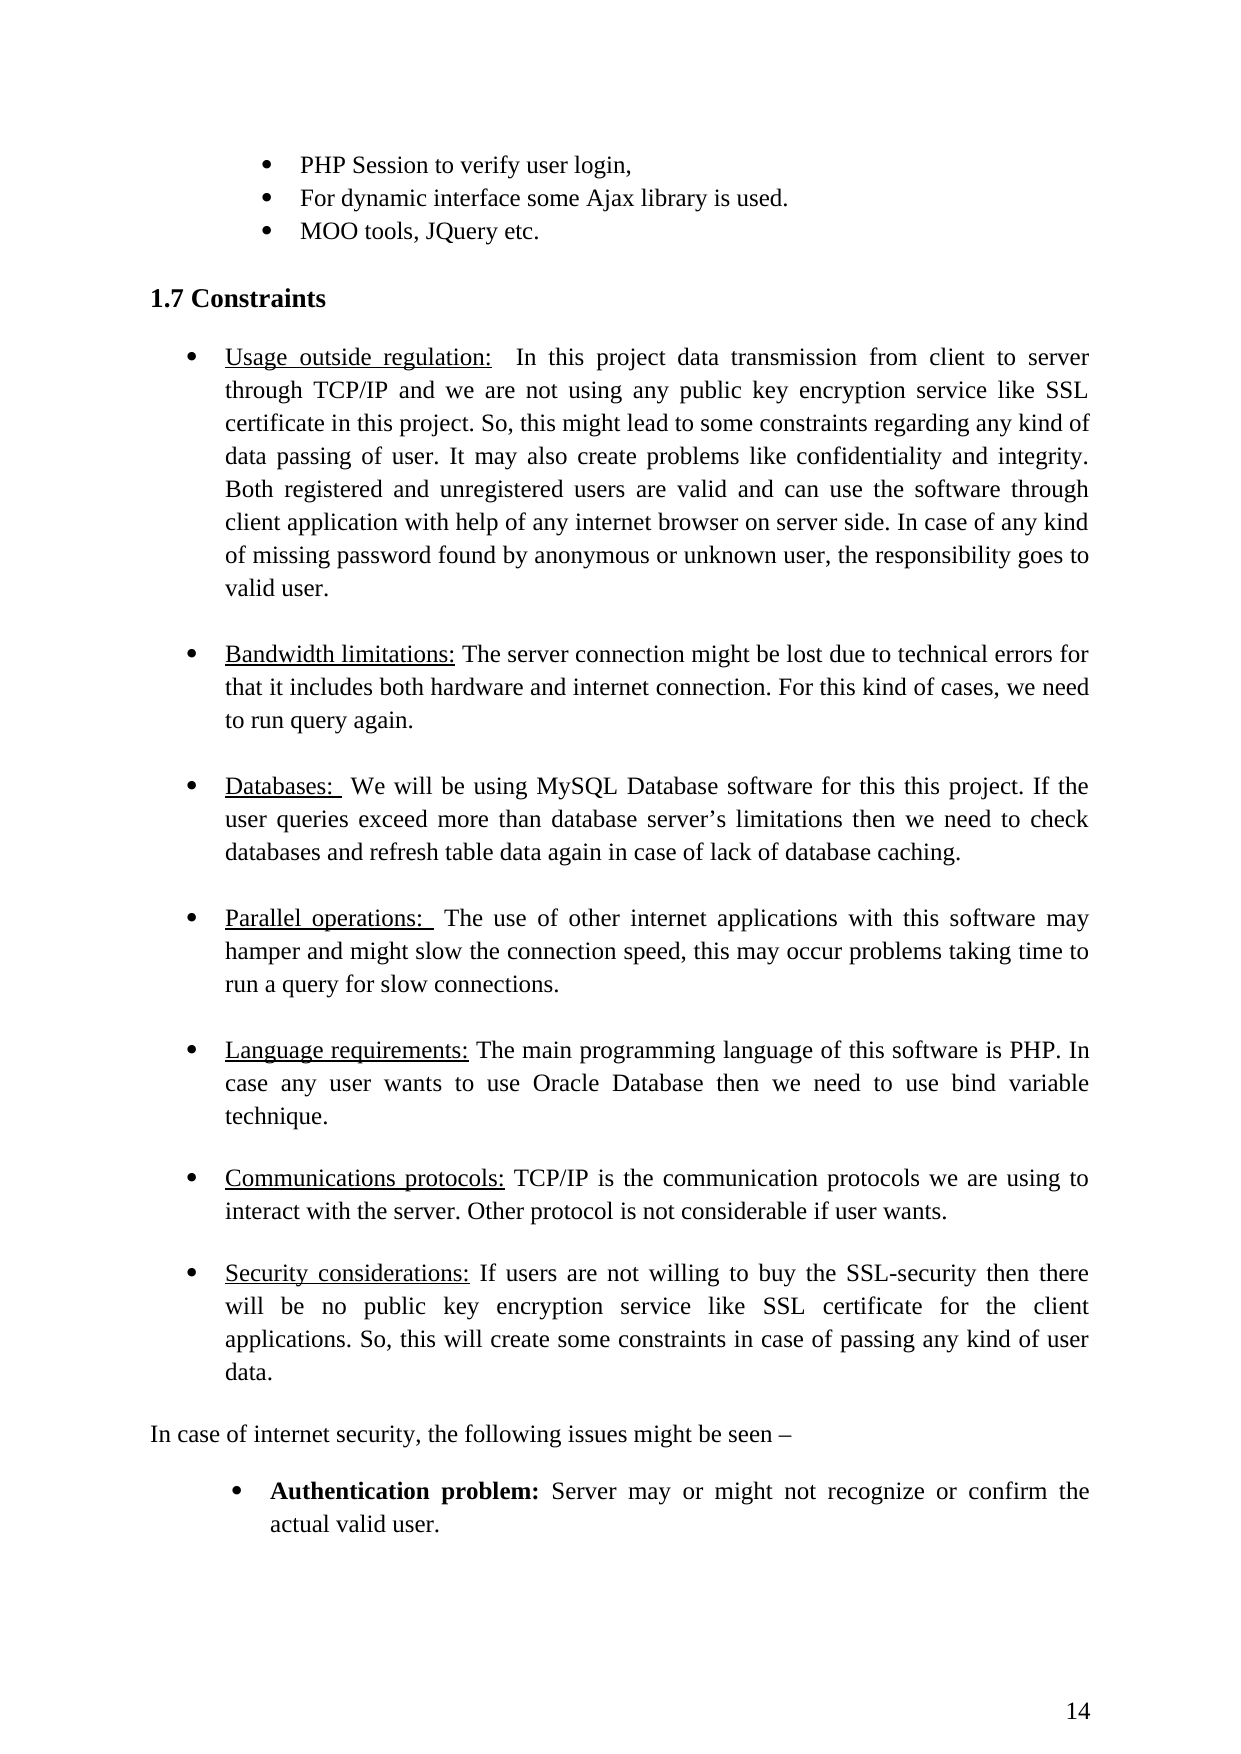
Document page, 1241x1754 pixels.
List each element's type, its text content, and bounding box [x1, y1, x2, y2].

list For dynamic interface some Ajax library is used. [262, 183, 1090, 212]
list PHP Session to verify user login, [262, 150, 1090, 179]
list Parallel operations: The use of other internet applications with this software may hamper and might slow the connection speed, this may occur problems taking time to run a query for slow connections. [187, 903, 1090, 998]
list Bandwidth limitations: The server connection might be lost due to technical errors for that it includes both hardware and internet connection. For this kind of cases, we need to run query again. [187, 639, 1090, 734]
list Language requirements: The main programming language of this software is PHP. In case any user wants to use Oracle Database then we need to use bind variable technique. [187, 1035, 1090, 1130]
list Communications protocols: TCP/IP is the communication protocols we are using to interact with the server. Other protocol is not considerable if user wants. [187, 1163, 1090, 1225]
list Databases: We will be using MySQL Database software for this this project. If the user queries exceed more than database server’s limitations then we need to check databases and refresh table data again in case of lack of database caching. [187, 771, 1090, 866]
subtitle 1.7 Constraints [150, 282, 1090, 313]
list Authentication problem: Server may or might not recognize or confirm the actual valid user. [232, 1476, 1090, 1538]
list Usage outside regulation: In this project data transmission from client to server through TCP/IP and we are not using any public key encryption service like SSL certificate in this project. So, this might lead to some constraints regarding any kind of data passing of user. It may also create problems like confidentiality and integrity. Both registered and unregistered users are valid and can use the software through client application with help of any internet browser on server side. In case of any kind of missing password found by anonymous or unknown user, the responsibility goes to valid user. [187, 342, 1090, 602]
list Security considerations: If users are not willing to buy the SSL-security then there will be no public key encryption service like SSL certificate for the client applications. So, this will create some constraints in case of passing any kind of user data. [187, 1258, 1090, 1386]
text In case of internet security, the following issues might be seen – [150, 1419, 1090, 1448]
list MOO tools, JQuery etc. [262, 216, 1090, 245]
